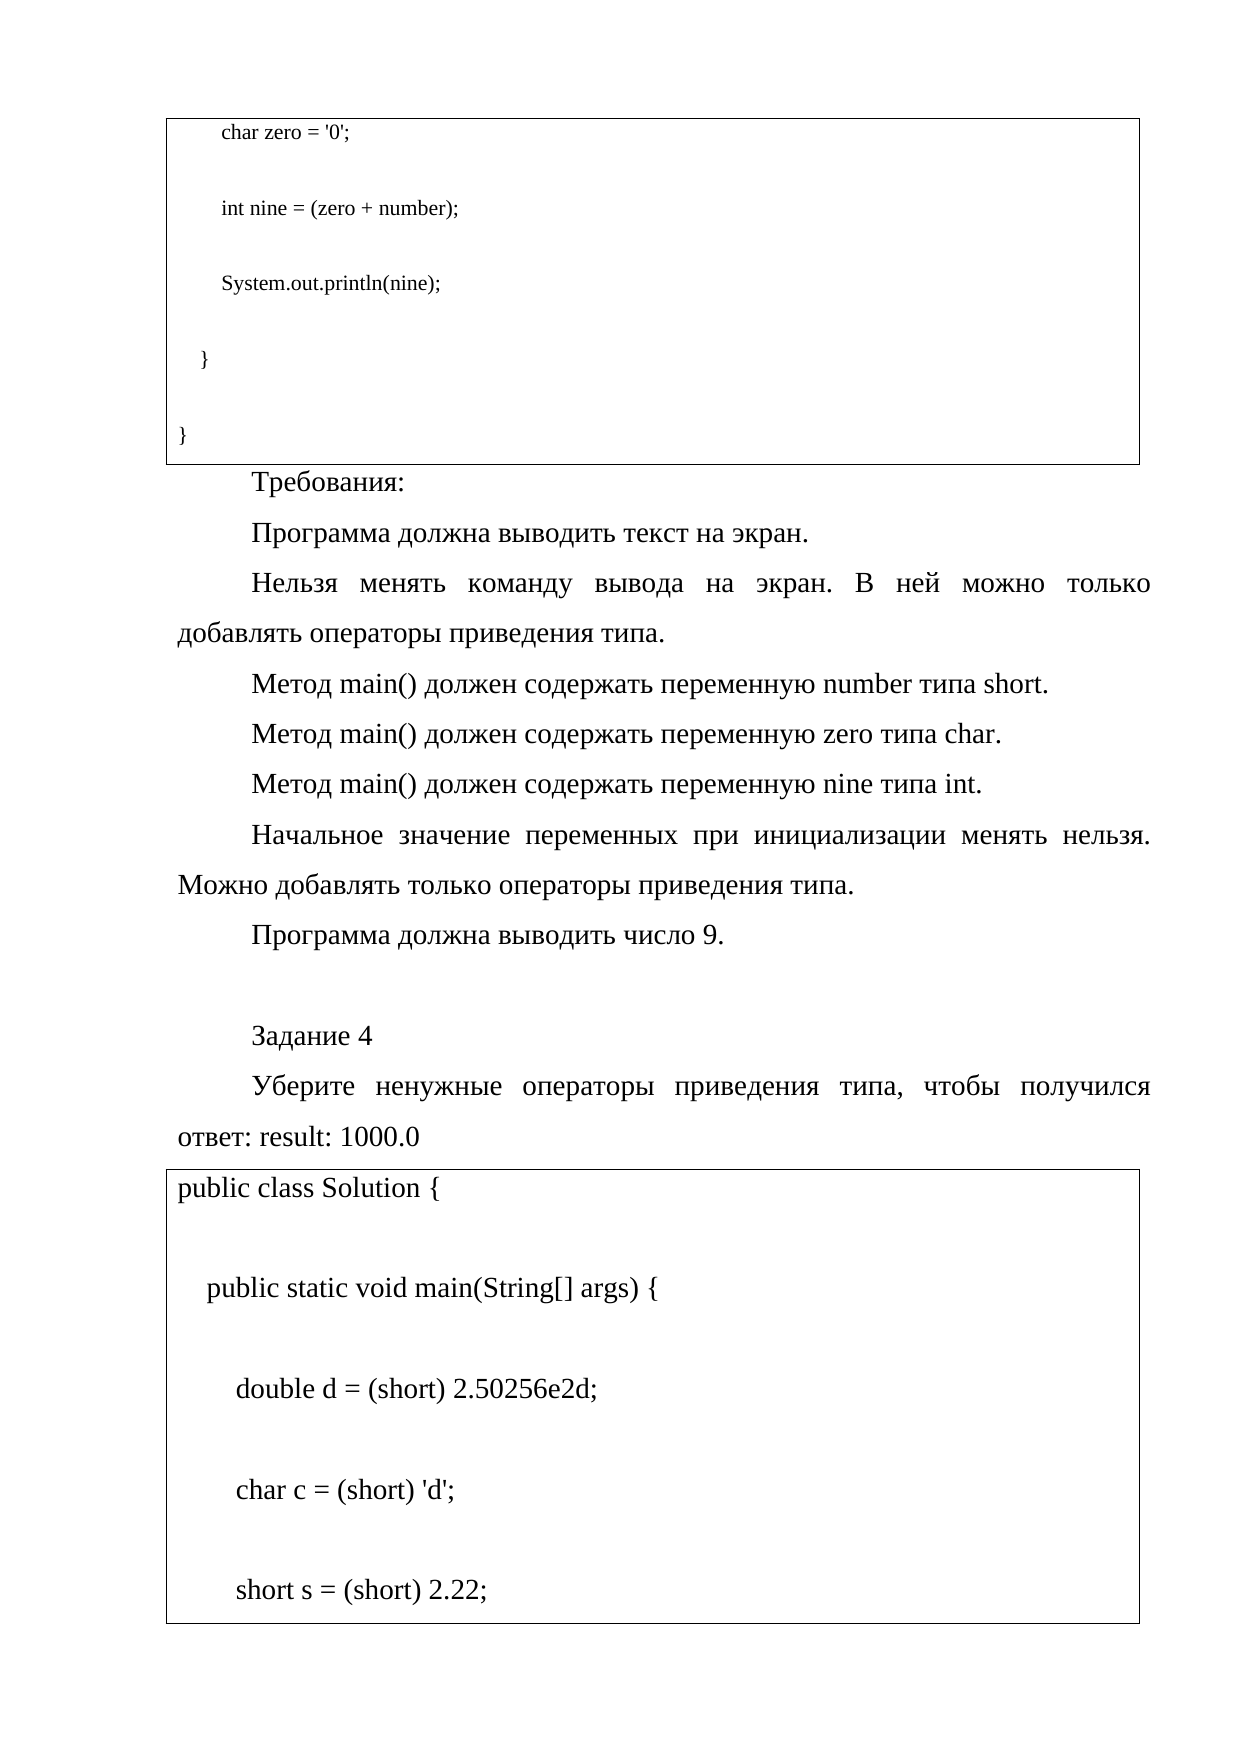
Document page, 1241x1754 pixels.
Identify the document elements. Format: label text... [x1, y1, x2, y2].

text Задание 4 [177, 1018, 1152, 1052]
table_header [167, 119, 1139, 463]
text Метод main() должен содержать переменную nine типа int. [177, 766, 1152, 800]
text Метод main() должен содержать переменную zero типа char. [177, 716, 1152, 750]
text Программа должна выводить число 9. [177, 917, 1152, 951]
text Начальное значение переменных при инициализации менять нельзя. Можно добавлять только операторы приведения типа. [177, 817, 1152, 901]
text Нельзя менять команду вывода на экран. В ней можно только добавлять операторы приведения типа. [177, 565, 1152, 649]
text Программа должна выводить текст на экран. [177, 515, 1152, 548]
text Уберите ненужные операторы приведения типа, чтобы получился ответ: result: 1000.0 [177, 1068, 1152, 1152]
text Требования: [177, 464, 1152, 498]
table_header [167, 1170, 1139, 1623]
text Метод main() должен содержать переменную number типа short. [177, 666, 1152, 699]
